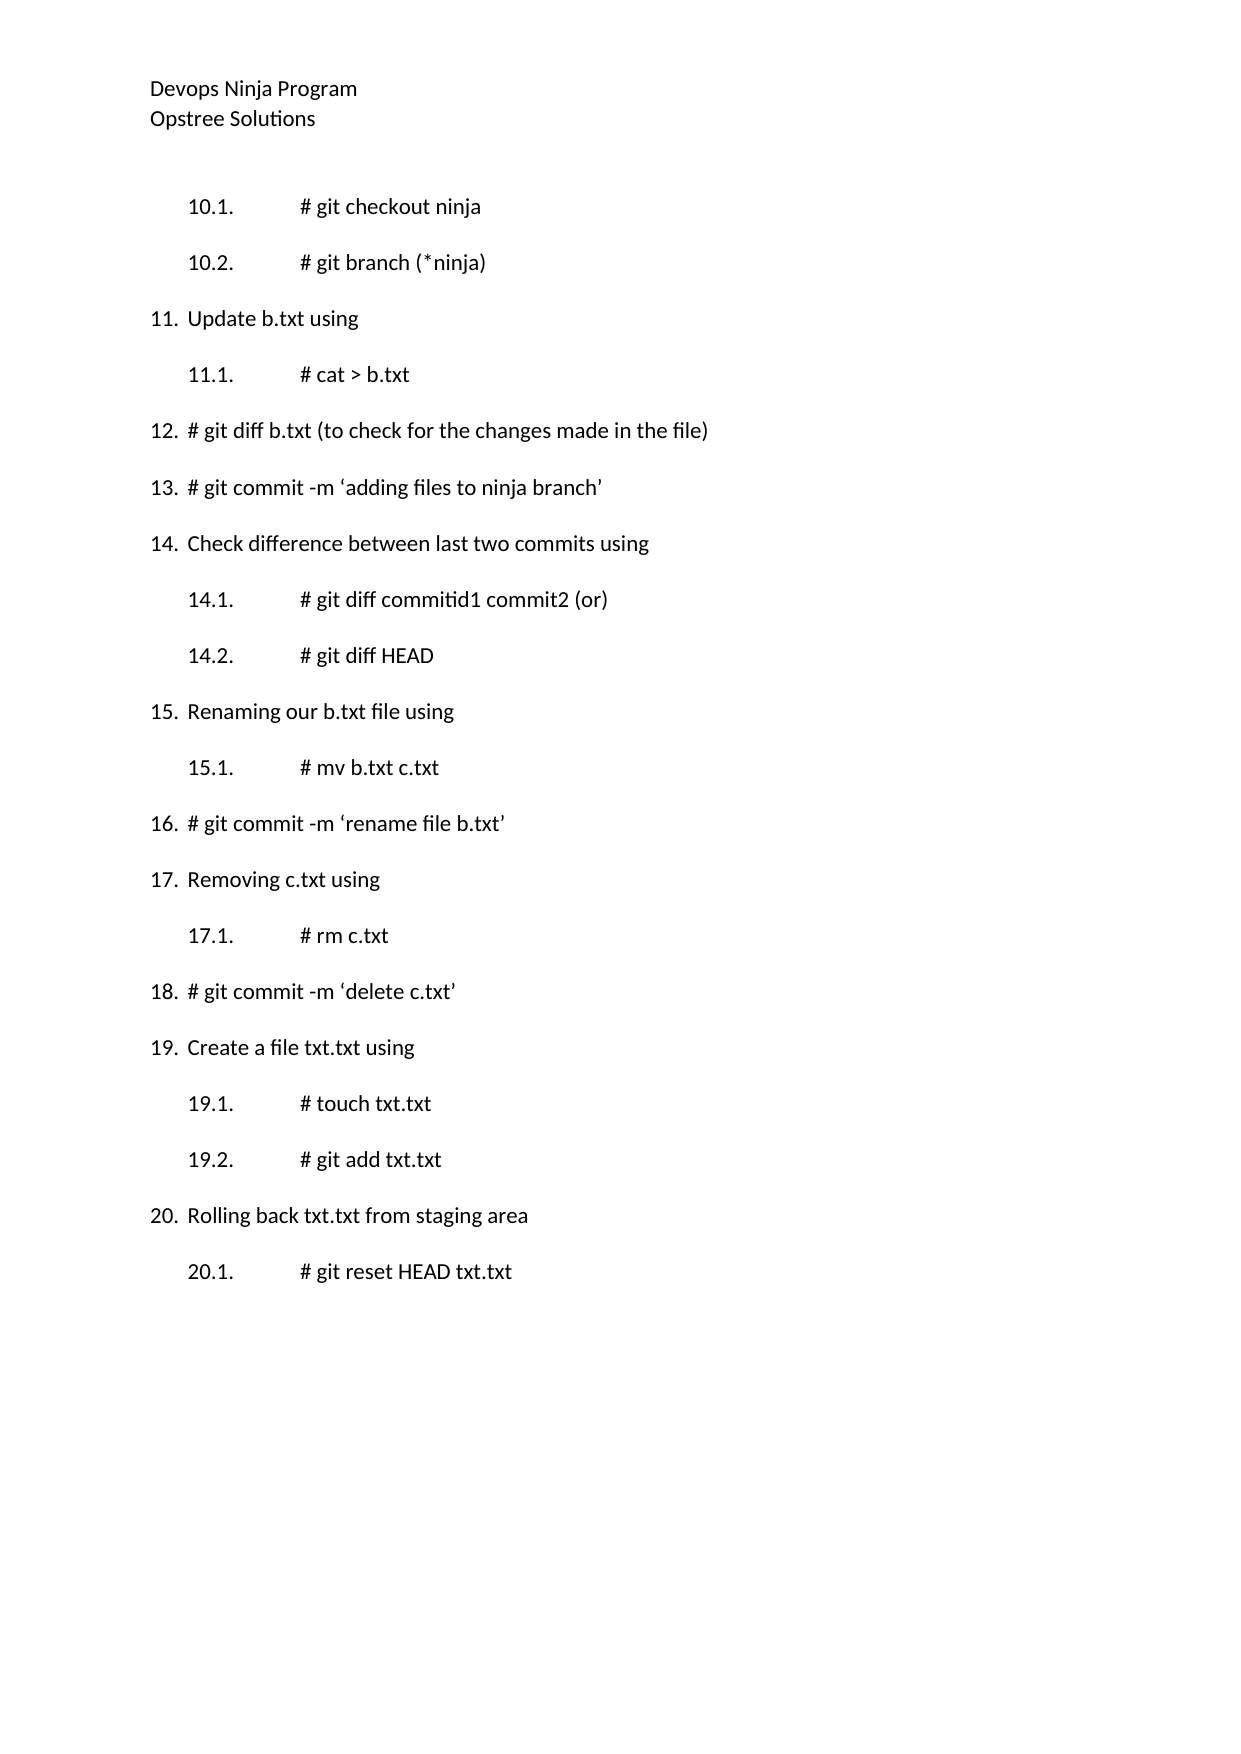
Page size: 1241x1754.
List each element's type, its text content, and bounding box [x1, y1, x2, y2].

list # git commit -m ‘rename file b.txt’ [150, 809, 1090, 837]
list # git reset HEAD txt.txt [187, 1257, 1090, 1285]
list Rolling back txt.txt from staging area [150, 1201, 1090, 1229]
list # git commit -m ‘delete c.txt’ [150, 977, 1090, 1005]
list # git diff HEAD [187, 641, 1090, 669]
list # git branch (*ninja) [187, 248, 1090, 276]
list Removing c.txt using [150, 865, 1090, 893]
list # rm c.txt [187, 921, 1090, 949]
list # mv b.txt c.txt [187, 753, 1090, 781]
list # touch txt.txt [187, 1089, 1090, 1117]
list Check difference between last two commits using [150, 529, 1090, 557]
list # git checkout ninja [187, 192, 1090, 220]
list # git commit -m ‘adding files to ninja branch’ [150, 473, 1090, 501]
list # git add txt.txt [187, 1145, 1090, 1173]
list # git diff b.txt (to check for the changes made in the file) [150, 417, 1090, 444]
list Update b.txt using [150, 304, 1090, 332]
list # git diff commitid1 commit2 (or) [187, 585, 1090, 613]
list # cat > b.txt [187, 361, 1090, 388]
list Renaming our b.txt file using [150, 697, 1090, 725]
list Create a file txt.txt using [150, 1033, 1090, 1061]
